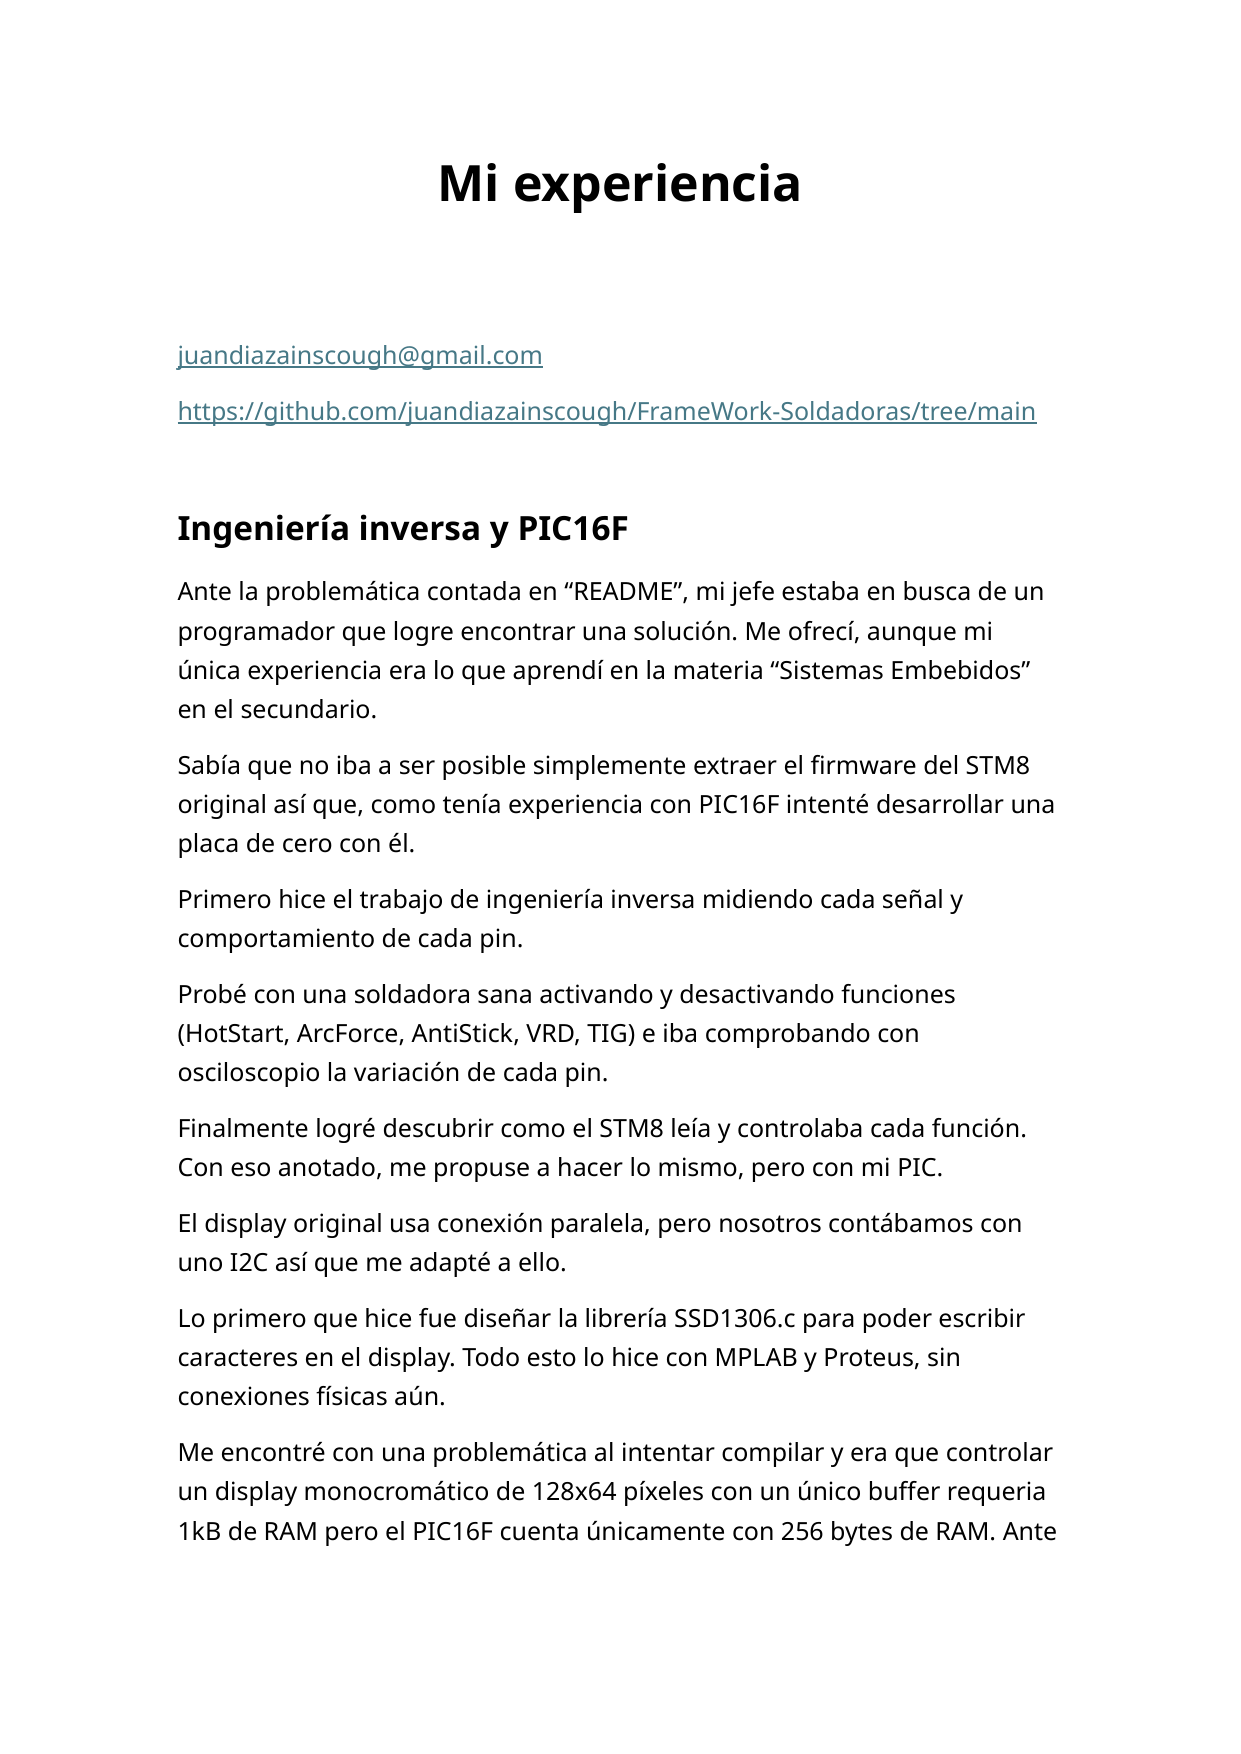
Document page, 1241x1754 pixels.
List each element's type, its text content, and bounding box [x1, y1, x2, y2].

text Primero hice el trabajo de ingeniería inversa midiendo cada señal y comportamiento de cada pin. [177, 881, 1063, 955]
text Ante la problemática contada en “README”, mi jefe estaba en busca de un programador que logre encontrar una solución. Me ofrecí, aunque mi única experiencia era lo que aprendí en la materia “Sistemas Embebidos” en el secundario. [177, 574, 1063, 726]
text juandiazainscough@gmail.com [177, 338, 1063, 372]
text El display original usa conexión paralela, pero nosotros contábamos con uno I2C así que me adapté a ello. [177, 1206, 1063, 1279]
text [177, 1435, 1063, 1547]
text https://github.com/juandiazainscough/FrameWork-Soldadoras/tree/main [177, 393, 1063, 427]
text Ingeniería inversa y PIC16F [177, 505, 1063, 551]
text Lo primero que hice fue diseñar la librería SSD1306.c para poder escribir caracteres en el display. Todo esto lo hice con MPLAB y Proteus, sin conexiones físicas aún. [177, 1301, 1063, 1413]
text Mi experiencia [177, 148, 1063, 216]
text Finalmente logré descubrir como el STM8 leía y controlaba cada función. Con eso anotado, me propuse a hacer lo mismo, pero con mi PIC. [177, 1111, 1063, 1184]
text Sabía que no iba a ser posible simplemente extraer el firmware del STM8 original así que, como tenía experiencia con PIC16F intenté desarrollar una placa de cero con él. [177, 747, 1063, 860]
text Probé con una soldadora sana activando y desactivando funciones (HotStart, ArcForce, AntiStick, VRD, TIG) e iba comprobando con osciloscopio la variación de cada pin. [177, 976, 1063, 1089]
